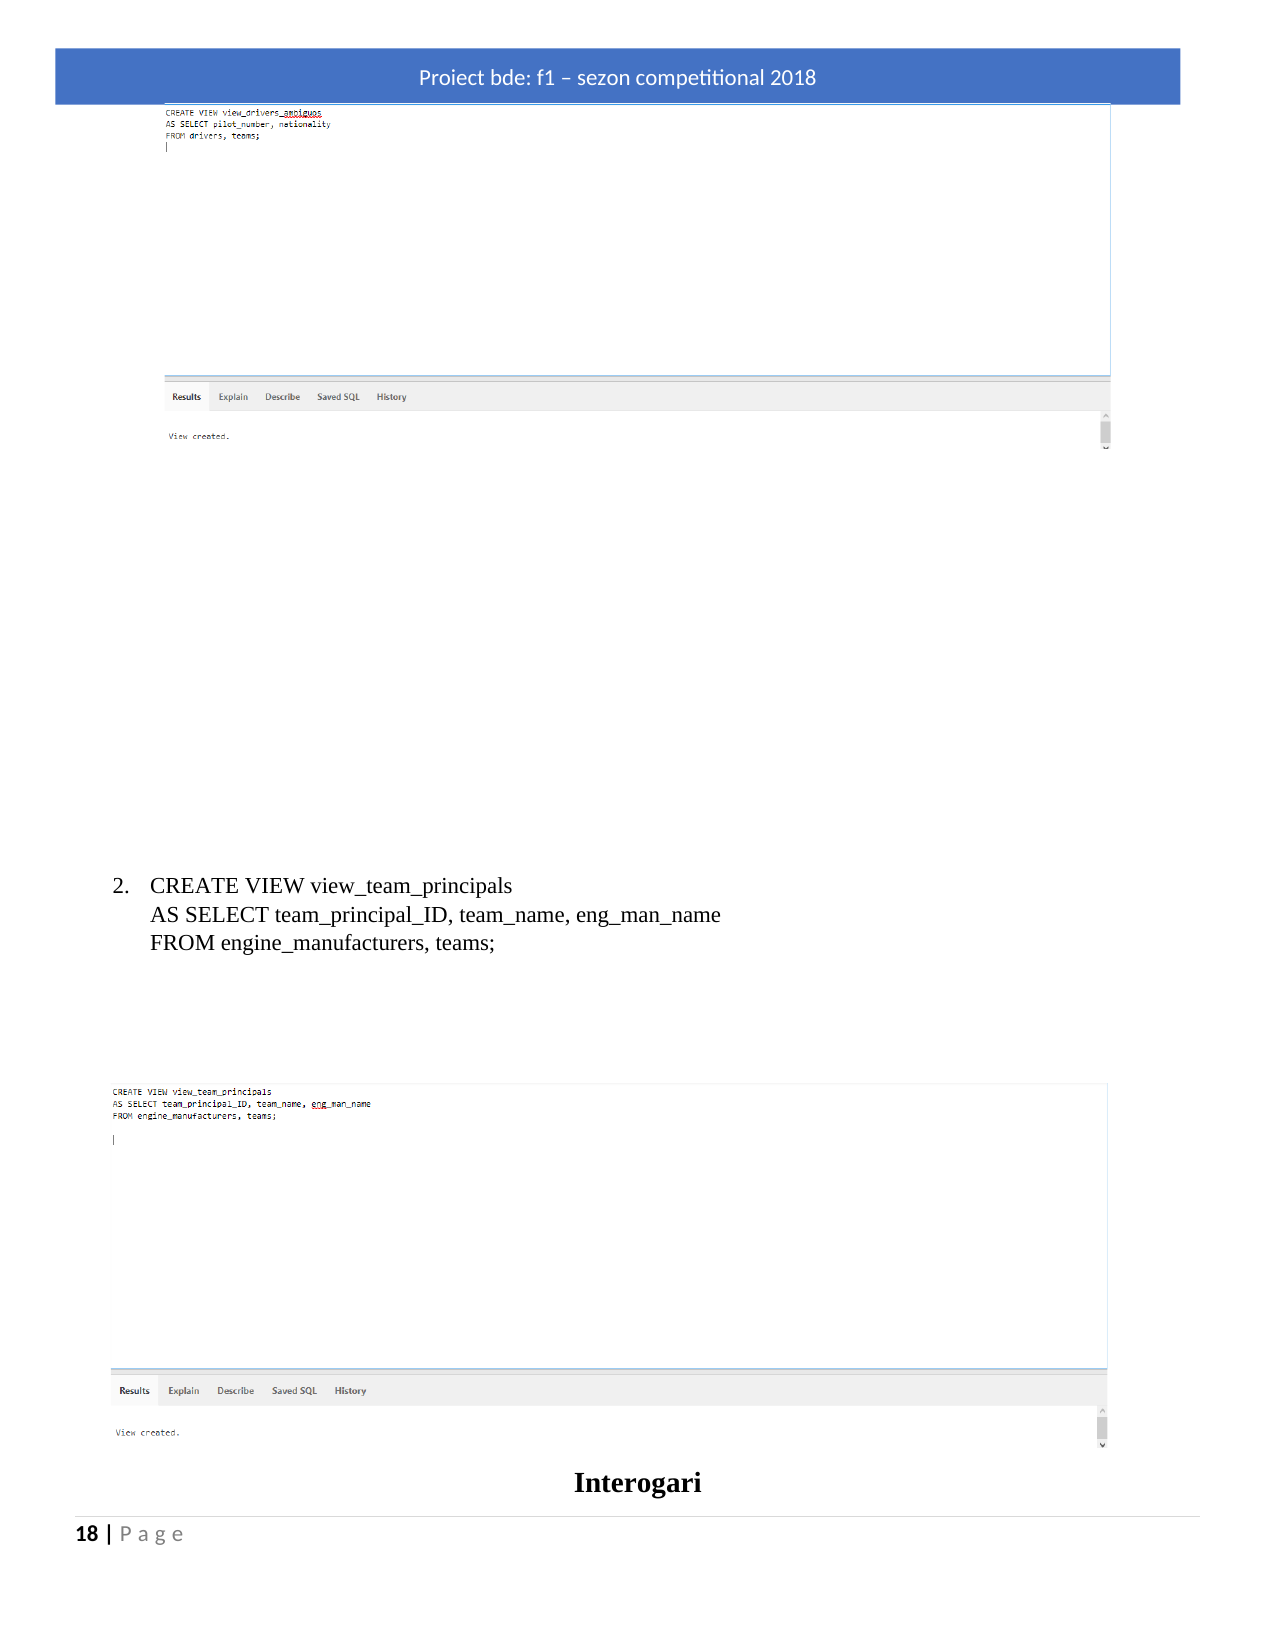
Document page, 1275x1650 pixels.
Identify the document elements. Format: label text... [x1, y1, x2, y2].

picture [164, 103, 1111, 449]
list AS SELECT team_principal_ID, team_name, eng_man_name [150, 901, 1200, 927]
picture [110, 1083, 1108, 1448]
list FROM engine_manufacturers, teams; [150, 929, 1200, 956]
list CREATE VIEW view_team_principals [112, 872, 1200, 899]
text Interogari [75, 1410, 1200, 1498]
